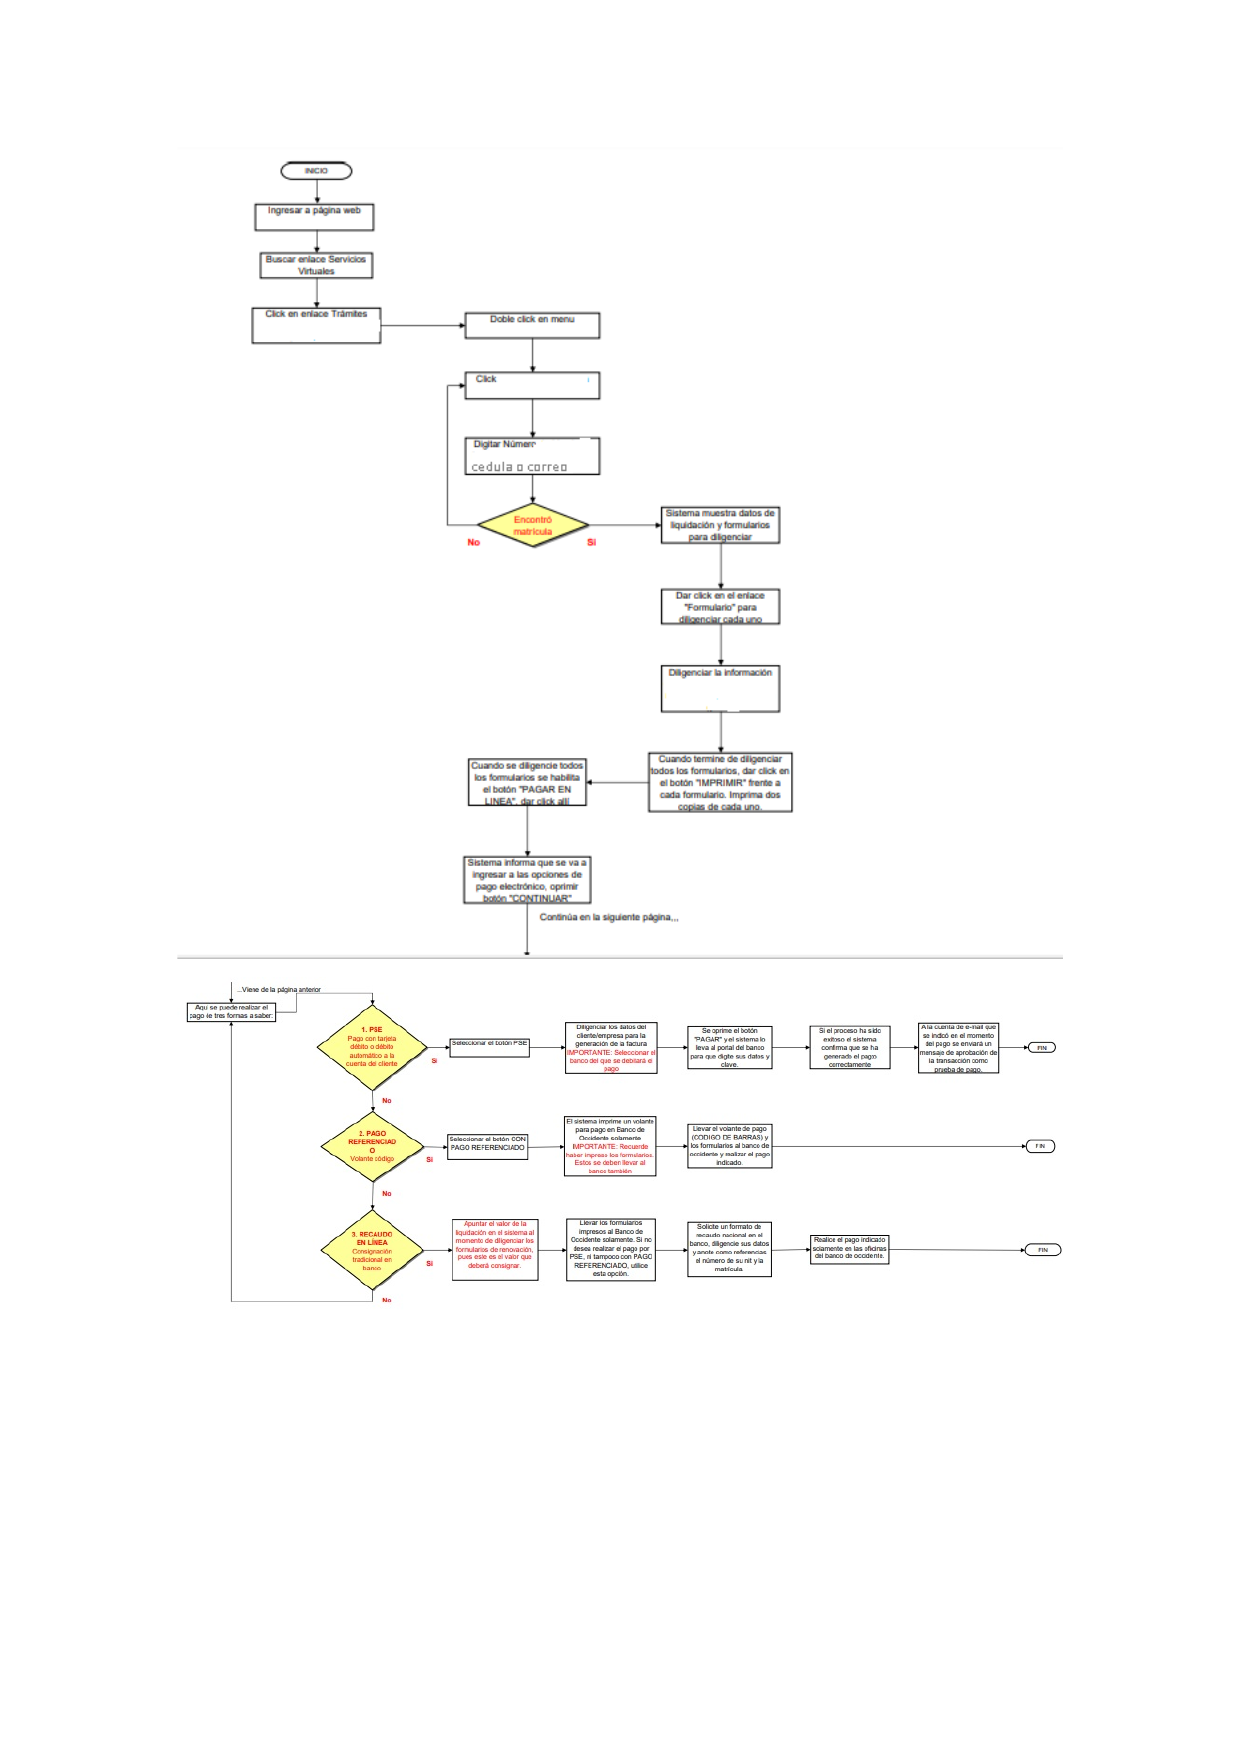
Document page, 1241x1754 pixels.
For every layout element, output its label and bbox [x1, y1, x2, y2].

picture [177, 147, 1063, 959]
picture [177, 977, 1063, 1318]
